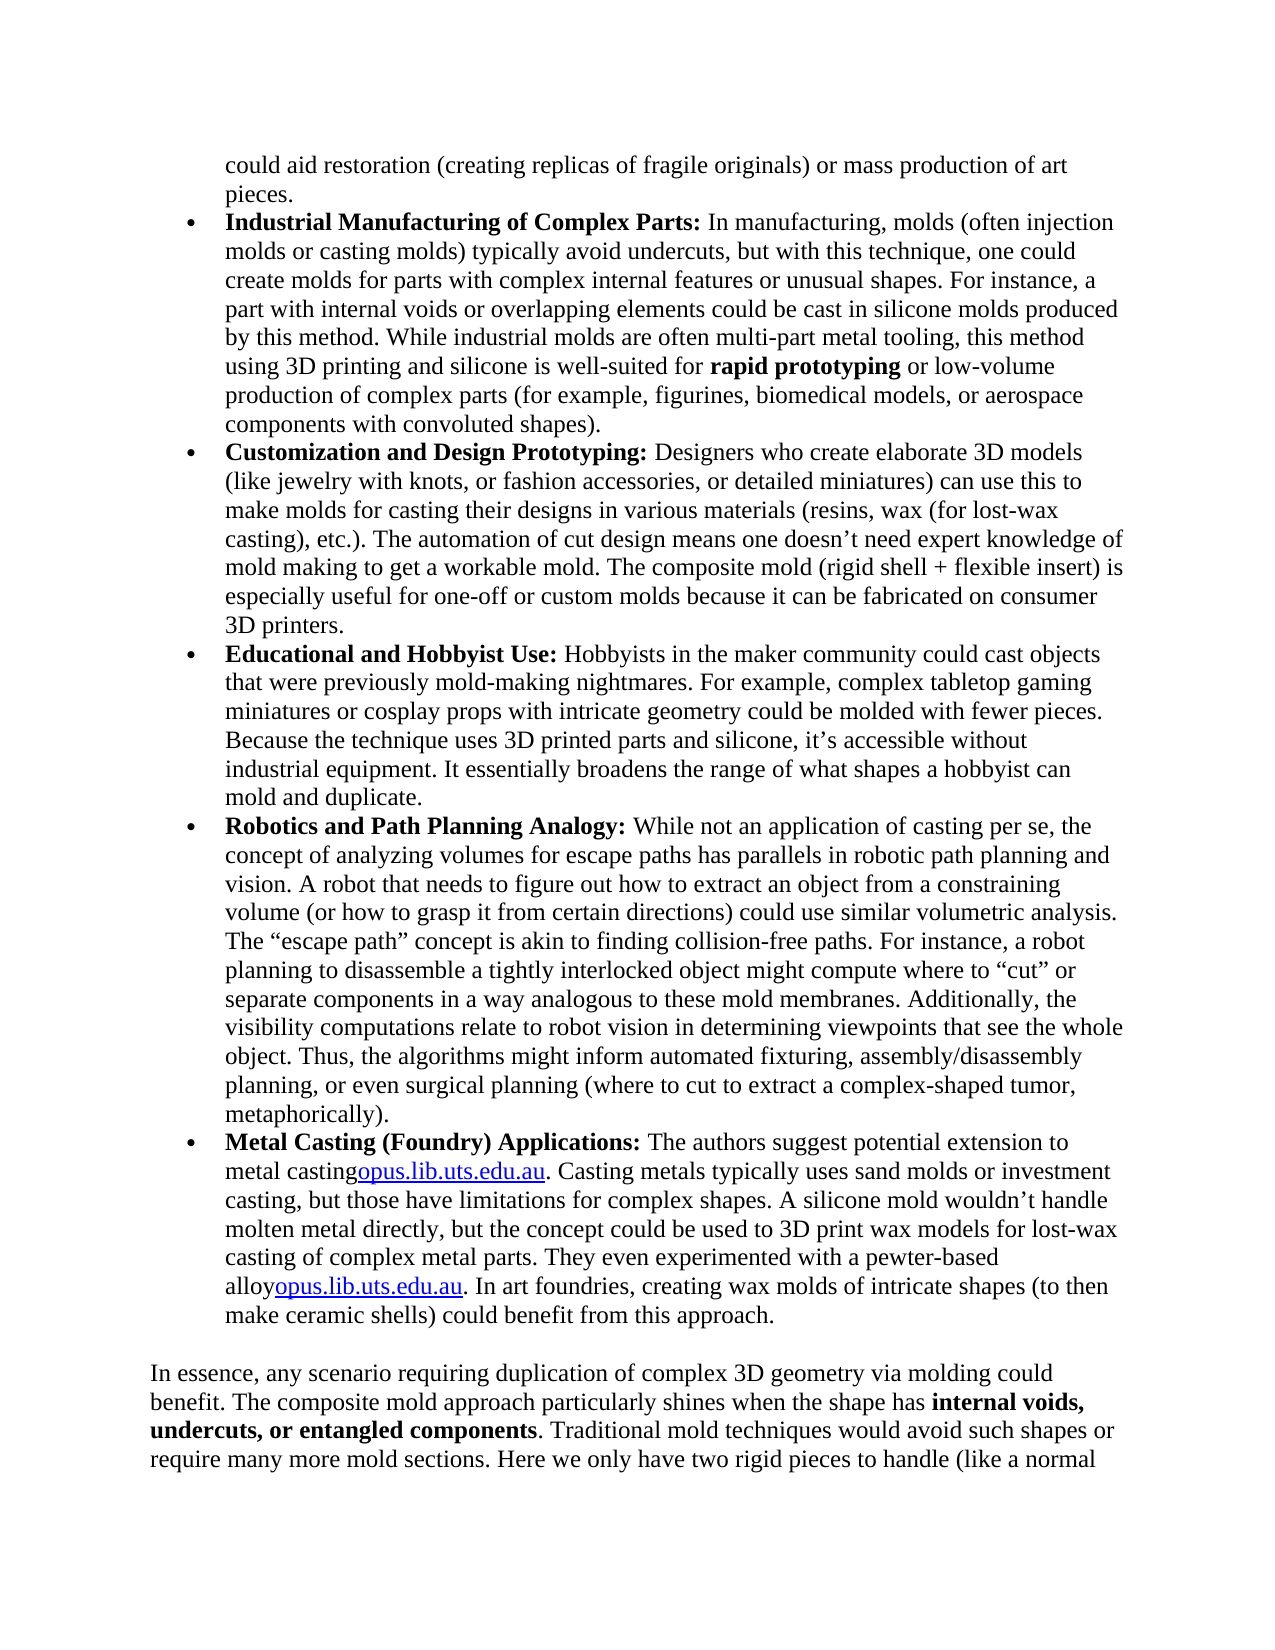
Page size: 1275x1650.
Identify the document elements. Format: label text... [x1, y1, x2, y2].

list Robotics and Path Planning Analogy: While not an application of casting per se, the concept of analyzing volumes for escape paths has parallels in robotic path planning and vision. A robot that needs to figure out how to extract an object from a constraining volume (or how to grasp it from certain directions) could use similar volumetric analysis. The “escape path” concept is akin to finding collision-free paths. For instance, a robot planning to disassemble a tightly interlocked object might compute where to “cut” or separate components in a way analogous to these mold membranes. Additionally, the visibility computations relate to robot vision in determining viewpoints that see the whole object. Thus, the algorithms might inform automated fixturing, assembly/disassembly planning, or even surgical planning (where to cut to extract a complex-shaped tumor, metaphorically). [187, 811, 1125, 1127]
list Industrial Manufacturing of Complex Parts: In manufacturing, molds (often injection molds or casting molds) typically avoid undercuts, but with this technique, one could create molds for parts with complex internal features or unusual shapes. For instance, a part with internal voids or overlapping elements could be cast in silicone molds produced by this method. While industrial molds are often multi-part metal tooling, this method using 3D printing and silicone is well-suited for rapid prototyping or low-volume production of complex parts (for example, figurines, biomedical models, or aerospace components with convoluted shapes). [187, 207, 1125, 437]
list Metal Casting (Foundry) Applications: The authors suggest potential extension to metal castingopus.lib.uts.edu.au. Casting metals typically uses sand molds or investment casting, but those have limitations for complex shapes. A silicone mold wouldn’t handle molten metal directly, but the concept could be used to 3D print wax models for lost-wax casting of complex metal parts. They even experimented with a pewter-based alloyopus.lib.uts.edu.au. In art foundries, creating wax molds of intricate shapes (to then make ceramic shells) could benefit from this approach. [187, 1127, 1125, 1329]
list Educational and Hobbyist Use: Hobbyists in the maker community could cast objects that were previously mold-making nightmares. For example, complex tabletop gaming miniatures or cosplay props with intricate geometry could be molded with fewer pieces. Because the technique uses 3D printed parts and silicone, it’s accessible without industrial equipment. It essentially broadens the range of what shapes a hobbyist can mold and duplicate. [187, 639, 1125, 811]
